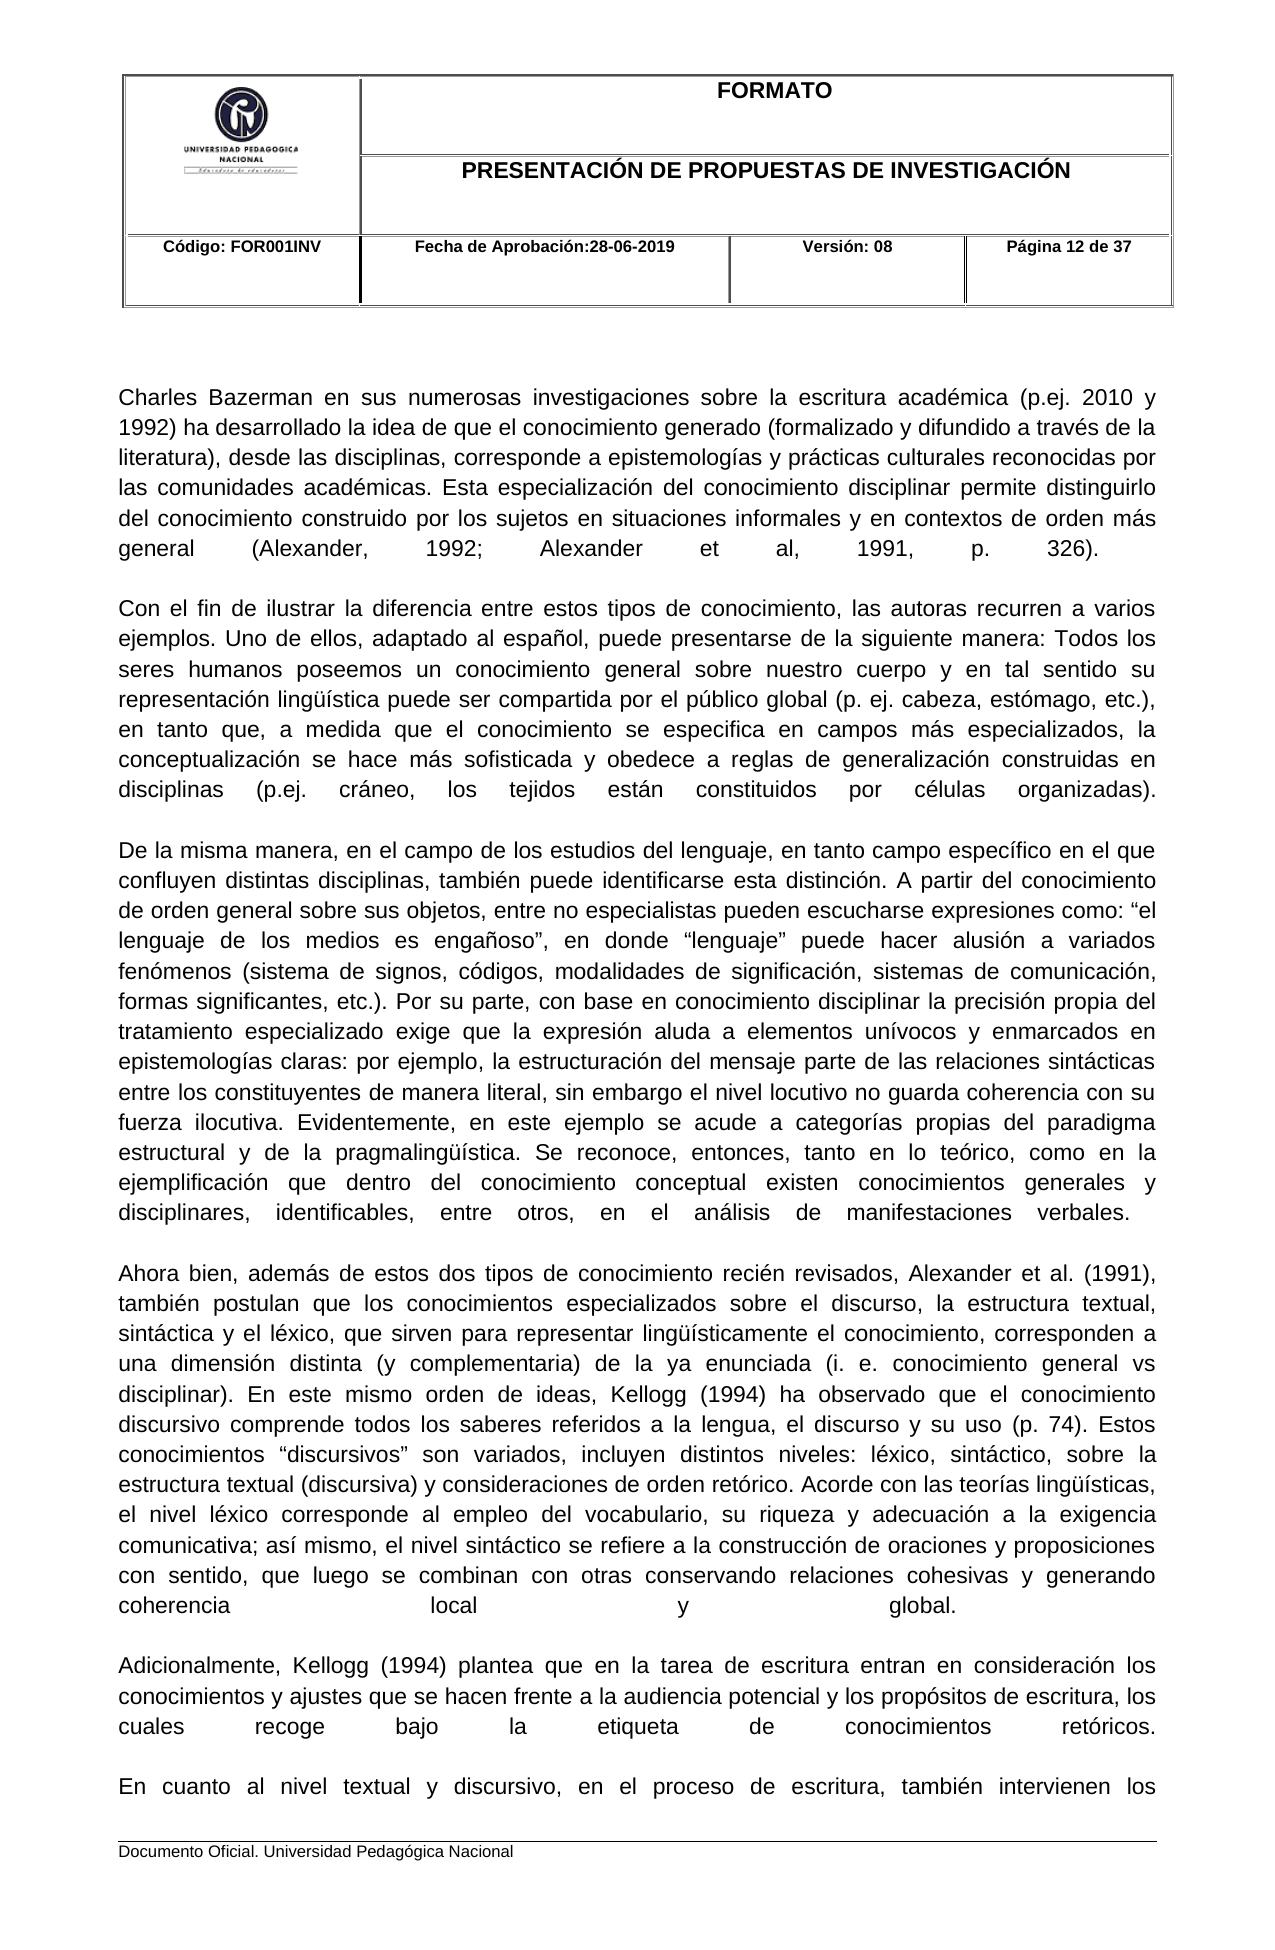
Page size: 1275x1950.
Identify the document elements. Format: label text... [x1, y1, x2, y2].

picture [184, 87, 300, 175]
